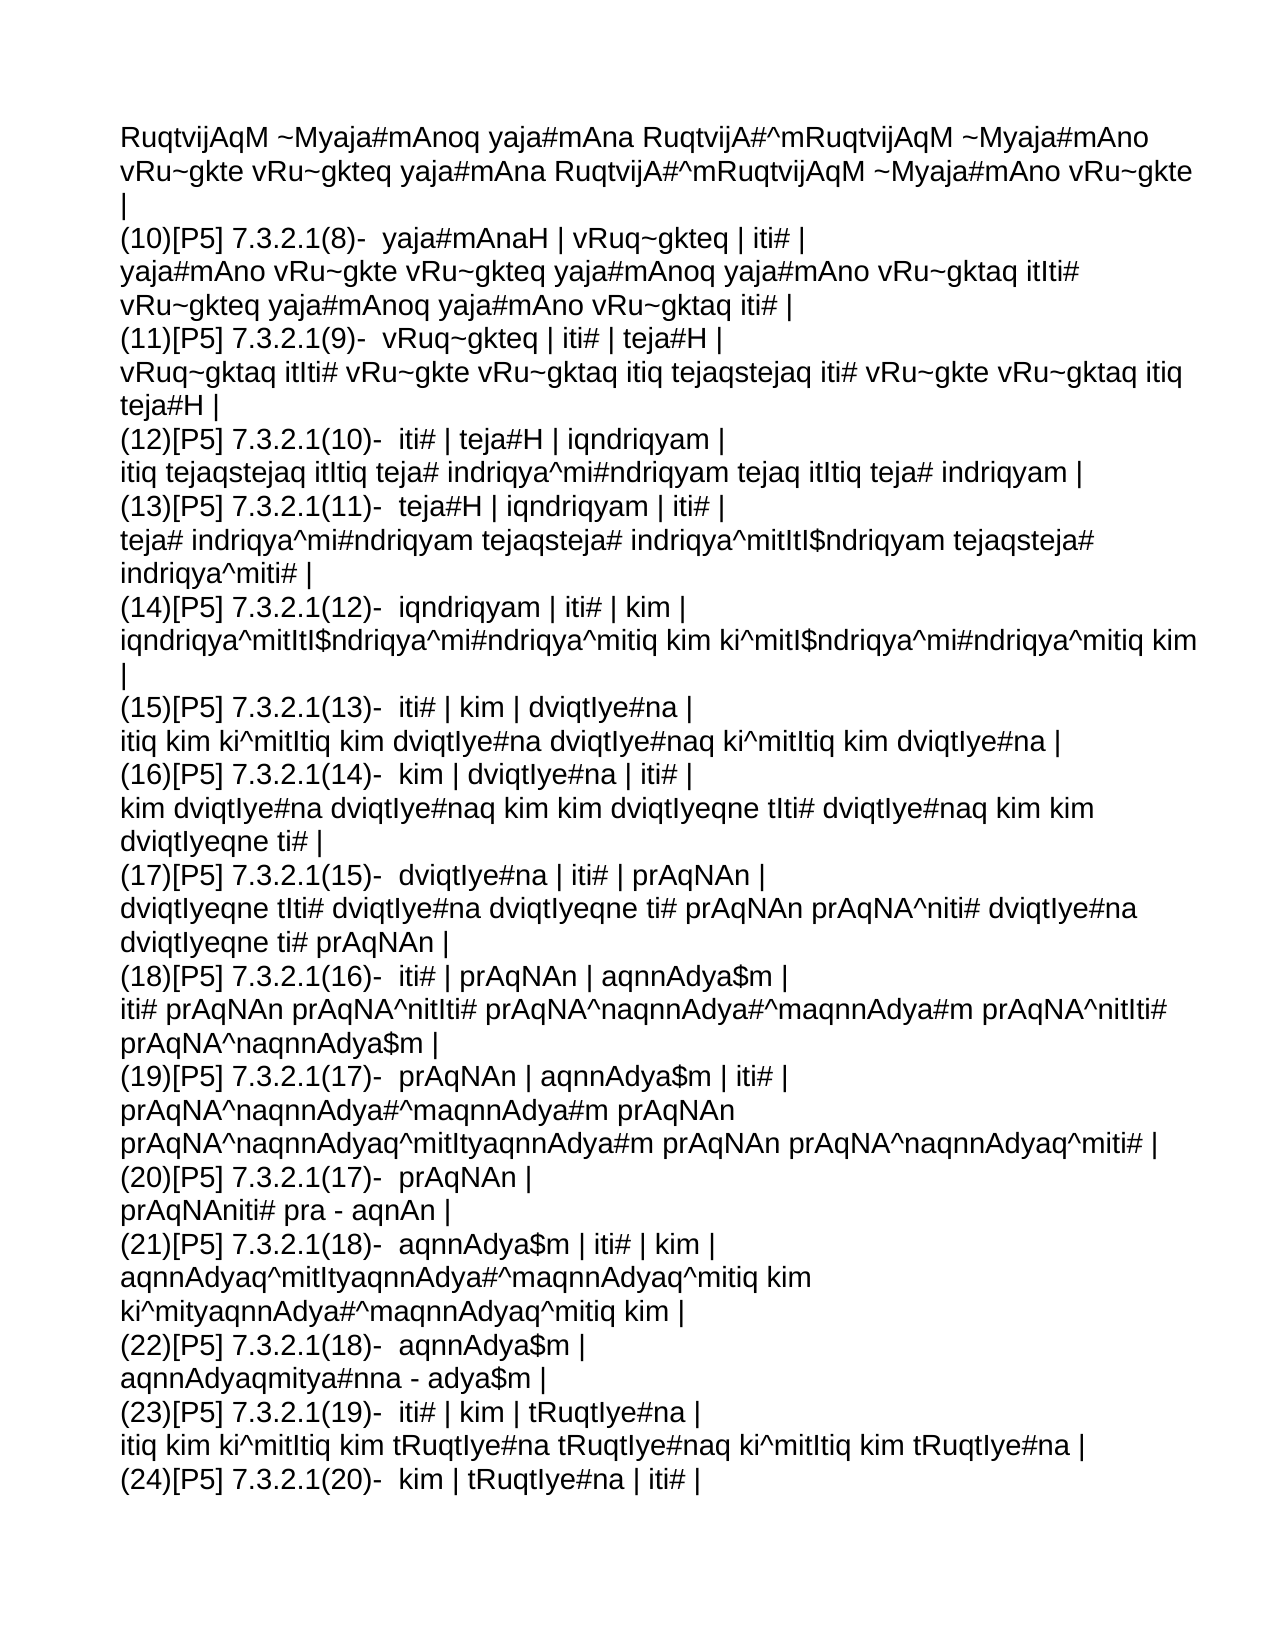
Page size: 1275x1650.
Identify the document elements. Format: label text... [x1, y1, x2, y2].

text (11)[P5] 7.3.2.1(9)- vRuq~gkteq | iti# | teja#H | [120, 321, 1200, 355]
text aqnnAdyaq^mitItyaqnnAdya#^maqnnAdyaq^mitiq kim ki^mityaqnnAdya#^maqnnAdyaq^mitiq kim | [120, 1260, 1200, 1327]
text (12)[P5] 7.3.2.1(10)- iti# | teja#H | iqndriqyam | [120, 422, 1200, 455]
text (22)[P5] 7.3.2.1(18)- aqnnAdya$m | [120, 1327, 1200, 1361]
text (13)[P5] 7.3.2.1(11)- teja#H | iqndriqyam | iti# | [120, 489, 1200, 522]
text (23)[P5] 7.3.2.1(19)- iti# | kim | tRuqtIye#na | [120, 1394, 1200, 1428]
text (15)[P5] 7.3.2.1(13)- iti# | kim | dviqtIye#na | [120, 690, 1200, 724]
text itiq kim ki^mitItiq kim dviqtIye#na dviqtIye#naq ki^mitItiq kim dviqtIye#na | [120, 724, 1200, 757]
text RuqtvijAqM ~Myaja#mAnoq yaja#mAna RuqtvijA#^mRuqtvijAqM ~Myaja#mAno vRu~gkte vRu~gkteq yaja#mAna RuqtvijA#^mRuqtvijAqM ~Myaja#mAno vRu~gkte | [120, 120, 1200, 221]
text iqndriqya^mitItI$ndriqya^mi#ndriqya^mitiq kim ki^mitI$ndriqya^mi#ndriqya^mitiq kim | [120, 623, 1200, 690]
text (10)[P5] 7.3.2.1(8)- yaja#mAnaH | vRuq~gkteq | iti# | [120, 221, 1200, 254]
text (19)[P5] 7.3.2.1(17)- prAqNAn | aqnnAdya$m | iti# | [120, 1059, 1200, 1093]
text (14)[P5] 7.3.2.1(12)- iqndriqyam | iti# | kim | [120, 589, 1200, 623]
text (21)[P5] 7.3.2.1(18)- aqnnAdya$m | iti# | kim | [120, 1227, 1200, 1260]
text kim dviqtIye#na dviqtIye#naq kim kim dviqtIyeqne tIti# dviqtIye#naq kim kim dviqtIyeqne ti# | [120, 791, 1200, 858]
text prAqNA^naqnnAdya#^maqnnAdya#m prAqNAn prAqNA^naqnnAdyaq^mitItyaqnnAdya#m prAqNAn prAqNA^naqnnAdyaq^miti# | [120, 1093, 1200, 1160]
text itiq tejaqstejaq itItiq teja# indriqya^mi#ndriqyam tejaq itItiq teja# indriqyam | [120, 455, 1200, 489]
text (20)[P5] 7.3.2.1(17)- prAqNAn | [120, 1160, 1200, 1193]
text dviqtIyeqne tIti# dviqtIye#na dviqtIyeqne ti# prAqNAn prAqNA^niti# dviqtIye#na dviqtIyeqne ti# prAqNAn | [120, 891, 1200, 958]
text aqnnAdyaqmitya#nna - adya$m | [120, 1361, 1200, 1394]
text prAqNAniti# pra - aqnAn | [120, 1193, 1200, 1227]
text vRuq~gktaq itIti# vRu~gkte vRu~gktaq itiq tejaqstejaq iti# vRu~gkte vRu~gktaq itiq teja#H | [120, 355, 1200, 422]
text yaja#mAno vRu~gkte vRu~gkteq yaja#mAnoq yaja#mAno vRu~gktaq itIti# vRu~gkteq yaja#mAnoq yaja#mAno vRu~gktaq iti# | [120, 254, 1200, 321]
text (24)[P5] 7.3.2.1(20)- kim | tRuqtIye#na | iti# | [120, 1462, 1200, 1495]
text (18)[P5] 7.3.2.1(16)- iti# | prAqNAn | aqnnAdya$m | [120, 958, 1200, 992]
text (17)[P5] 7.3.2.1(15)- dviqtIye#na | iti# | prAqNAn | [120, 858, 1200, 891]
text (16)[P5] 7.3.2.1(14)- kim | dviqtIye#na | iti# | [120, 757, 1200, 791]
text itiq kim ki^mitItiq kim tRuqtIye#na tRuqtIye#naq ki^mitItiq kim tRuqtIye#na | [120, 1428, 1200, 1462]
text teja# indriqya^mi#ndriqyam tejaqsteja# indriqya^mitItI$ndriqyam tejaqsteja# indriqya^miti# | [120, 522, 1200, 589]
text iti# prAqNAn prAqNA^nitIti# prAqNA^naqnnAdya#^maqnnAdya#m prAqNA^nitIti# prAqNA^naqnnAdya$m | [120, 992, 1200, 1059]
